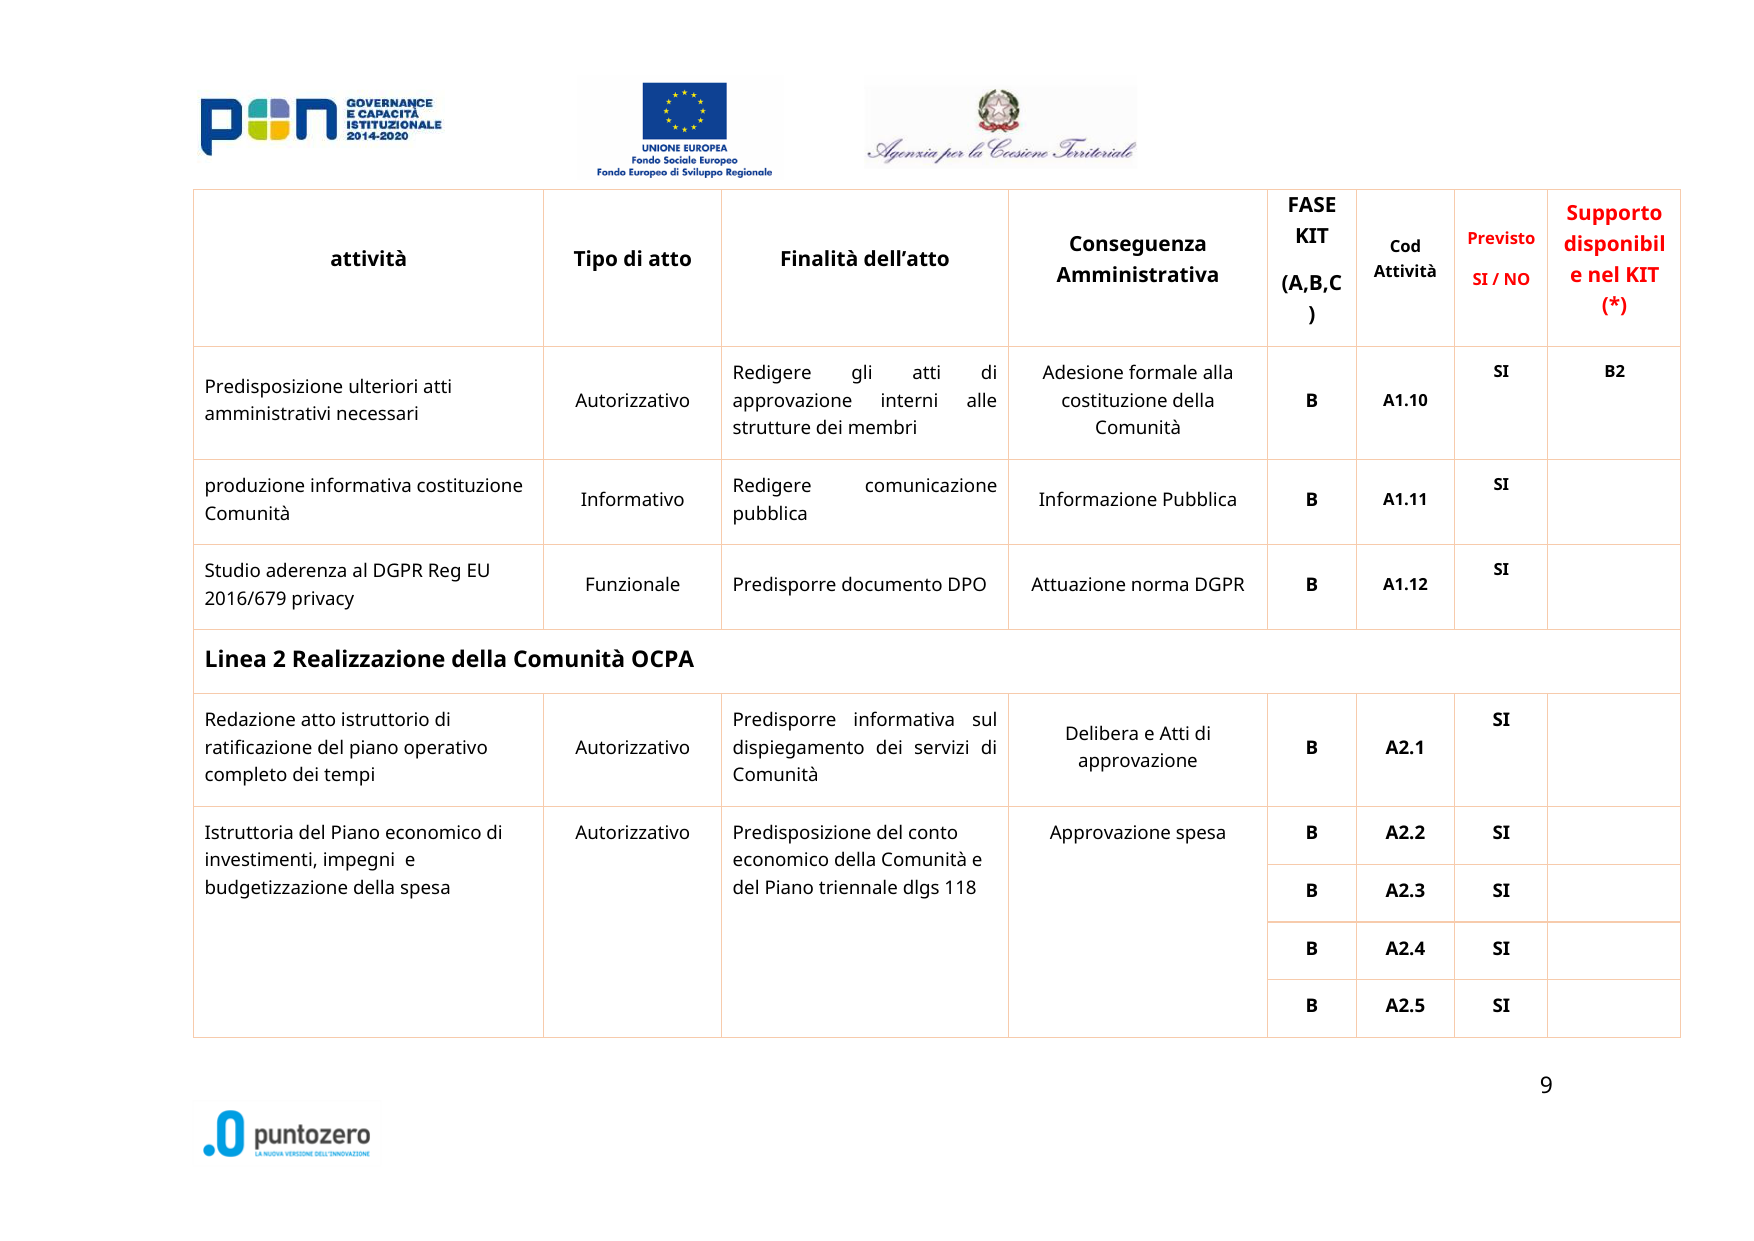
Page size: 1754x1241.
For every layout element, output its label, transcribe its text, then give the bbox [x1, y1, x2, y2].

table_cell Informativo [544, 460, 721, 544]
table_cell [1548, 545, 1680, 629]
table_header Conseguenza Amministrativa [1009, 190, 1267, 346]
table_cell SI [1455, 460, 1547, 544]
table_header FASE KIT (A,B,C) [1268, 190, 1356, 346]
table_cell B [1268, 545, 1356, 629]
table_cell SI [1455, 347, 1547, 459]
table_cell SI [1455, 694, 1547, 806]
table_cell B [1268, 865, 1356, 921]
table_cell [1548, 694, 1680, 806]
table_cell B [1268, 923, 1356, 979]
table_cell SI [1455, 923, 1547, 979]
table_cell A2.1 [1357, 694, 1454, 806]
table_cell B [1268, 694, 1356, 806]
table_header Supporto disponibile nel KIT (*) [1548, 190, 1680, 346]
picture [863, 75, 1138, 169]
table_cell Autorizzativo [544, 347, 721, 459]
table_cell Approvazione spesa [1009, 807, 1267, 1037]
table_cell Studio aderenza al DGPR Reg EU 2016/679 privacy [194, 545, 543, 629]
table_cell B [1268, 807, 1356, 863]
picture [577, 75, 784, 180]
table_cell Redigere comunicazione pubblica [722, 460, 1008, 544]
table_cell A2.5 [1357, 980, 1454, 1037]
table_cell Autorizzativo [544, 694, 721, 806]
table_cell Funzionale [544, 545, 721, 629]
table_cell SI [1455, 545, 1547, 629]
table_cell produzione informativa costituzione Comunità [194, 460, 543, 544]
table_cell A1.10 [1357, 347, 1454, 459]
table_cell SI [1455, 865, 1547, 921]
table_cell [1548, 923, 1680, 979]
table_cell Predisporre informativa sul dispiegamento dei servizi di Comunità [722, 694, 1008, 806]
table_cell [1548, 807, 1680, 863]
table_cell B [1268, 980, 1356, 1037]
table_header Finalità dell’atto [722, 190, 1008, 346]
table_cell B [1268, 347, 1356, 459]
table_cell A2.3 [1357, 865, 1454, 921]
table_cell Adesione formale alla costituzione della Comunità [1009, 347, 1267, 459]
table_cell Delibera e Atti di approvazione [1009, 694, 1267, 806]
table_cell [1548, 865, 1680, 921]
table_cell B [1268, 460, 1356, 544]
table_cell SI [1455, 807, 1547, 863]
table_cell Informazione Pubblica [1009, 460, 1267, 544]
table_cell Redazione atto istruttorio di ratificazione del piano operativo completo dei tempi [194, 694, 543, 806]
table_header Previsto SI / NO [1455, 190, 1547, 346]
table_cell [1548, 460, 1680, 544]
picture [192, 75, 446, 176]
table_cell Redigere gli atti di approvazione interni alle strutture dei membri [722, 347, 1008, 459]
table_cell Predisposizione ulteriori atti amministrativi necessari [194, 347, 543, 459]
table_cell A2.4 [1357, 923, 1454, 979]
table_header attività [194, 190, 543, 346]
table_cell B2 [1548, 347, 1680, 459]
table_cell Predisporre documento DPO [722, 545, 1008, 629]
table_cell Autorizzativo [544, 807, 721, 1037]
table_cell Attuazione norma DGPR [1009, 545, 1267, 629]
table_header Cod Attività [1357, 190, 1454, 346]
table_cell Linea 2 Realizzazione della Comunità OCPA [194, 630, 1680, 693]
table_cell [1548, 980, 1680, 1037]
table_cell SI [1455, 980, 1547, 1037]
table_cell Istruttoria del Piano economico di investimenti, impegni e budgetizzazione della spesa [194, 807, 543, 1037]
table_cell A1.12 [1357, 545, 1454, 629]
table_cell Predisposizione del conto economico della Comunità e del Piano triennale dlgs 118 [722, 807, 1008, 1037]
table_cell A2.2 [1357, 807, 1454, 863]
table_cell A1.11 [1357, 460, 1454, 544]
table_header Tipo di atto [544, 190, 721, 346]
picture [192, 1100, 382, 1167]
